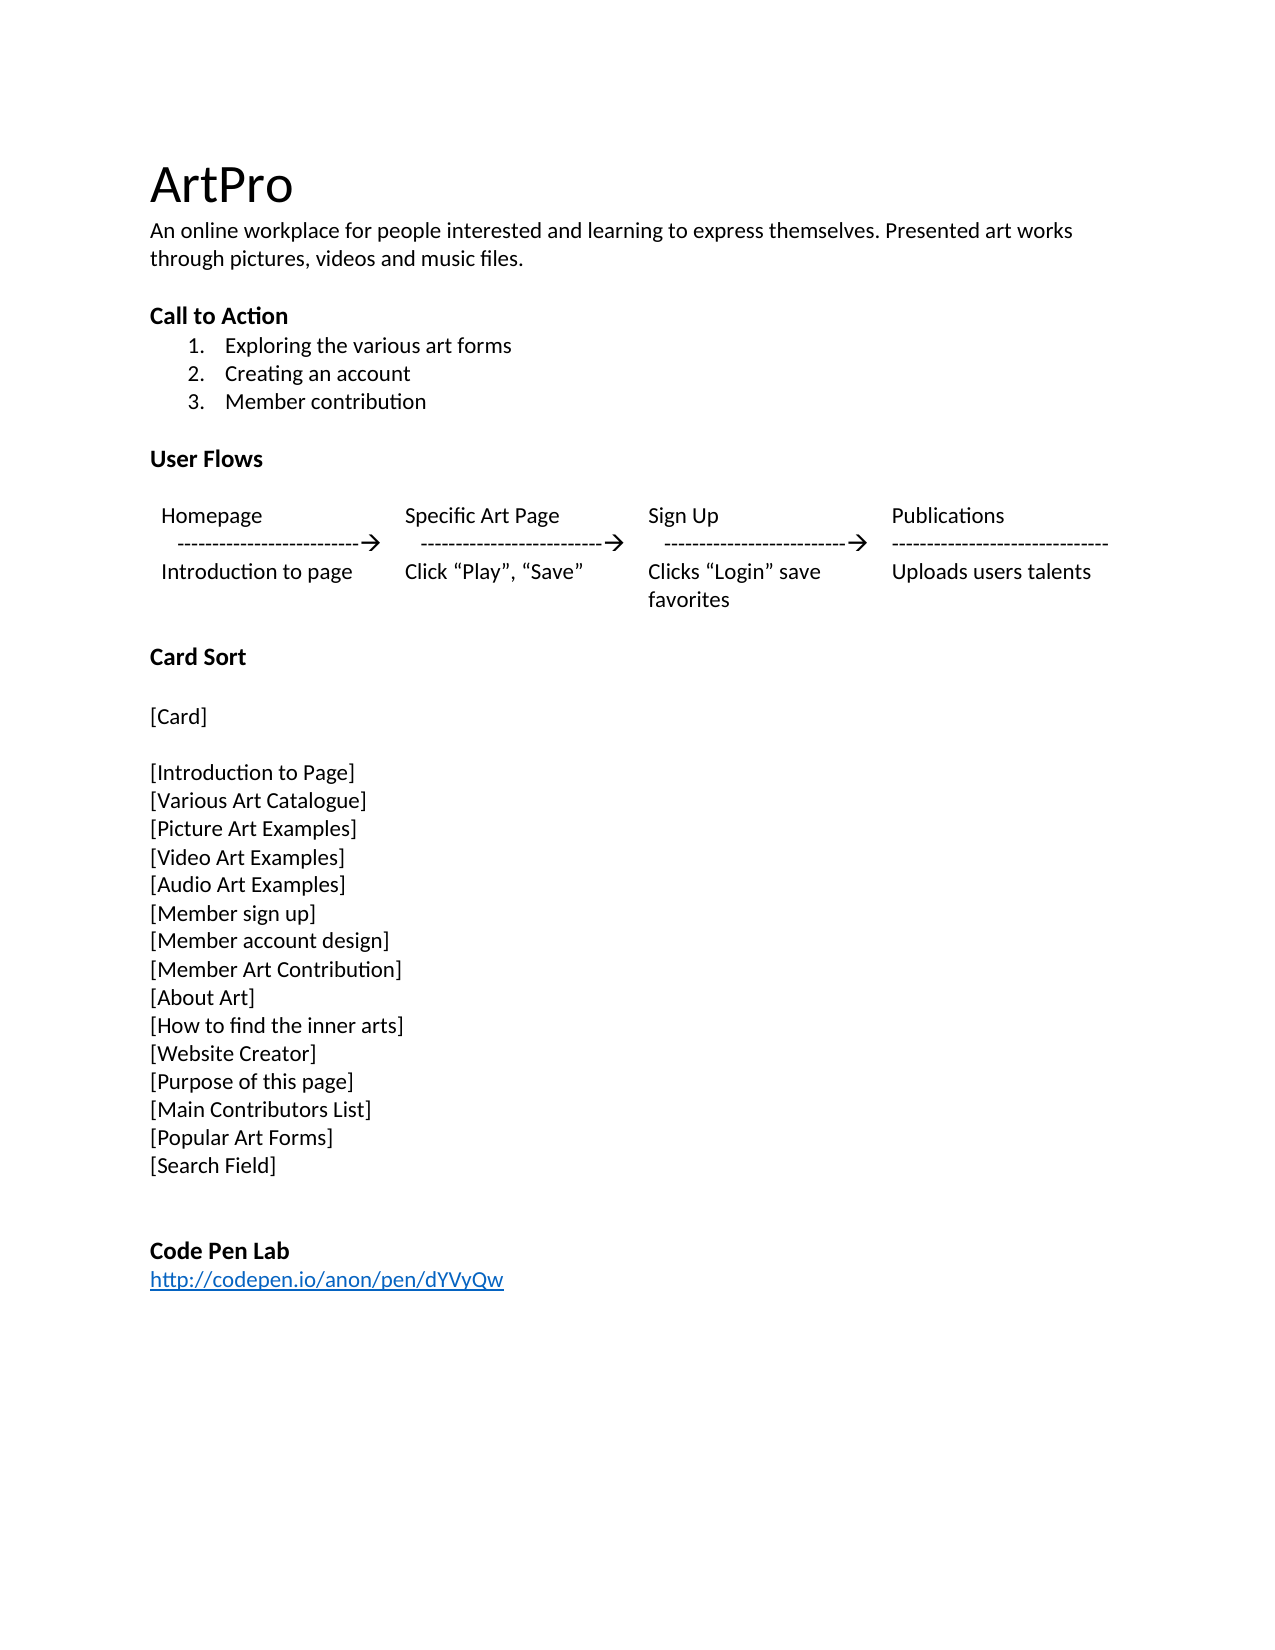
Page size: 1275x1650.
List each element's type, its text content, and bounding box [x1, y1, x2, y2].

list Member contribution [187, 387, 1125, 415]
text [Audio Art Examples] [150, 871, 1125, 899]
table_cell Click “Play”, “Save” [394, 558, 637, 613]
text [About Art] [150, 983, 1125, 1011]
text Card Sort [150, 641, 1125, 672]
table_header Sign Up [637, 501, 880, 529]
text [Popular Art Forms] [150, 1123, 1125, 1151]
text [Member account design] [150, 927, 1125, 955]
list Exploring the various art forms [187, 331, 1125, 359]
text User Flows [150, 443, 1125, 473]
table_cell Clicks “Login” save favorites [637, 558, 880, 613]
text [Picture Art Examples] [150, 814, 1125, 843]
table_cell ------------------------------- [880, 529, 1124, 557]
text [Search Field] [150, 1151, 1125, 1179]
table_header Publications [880, 501, 1124, 529]
text [Introduction to Page] [150, 758, 1125, 787]
text ArtPro [150, 150, 1125, 216]
text [Website Creator] [150, 1039, 1125, 1067]
text [Card] [150, 702, 1125, 731]
table_cell Introduction to page [150, 558, 393, 613]
text [Member Art Contribution] [150, 955, 1125, 983]
table_header Homepage [150, 501, 393, 529]
text Call to Action [150, 300, 1125, 331]
table_cell -------------------------- [394, 529, 637, 557]
text [How to find the inner arts] [150, 1011, 1125, 1039]
table_cell -------------------------- [150, 529, 393, 557]
text Code Pen Lab [150, 1235, 1125, 1265]
table_cell Uploads users talents [880, 558, 1124, 613]
list Creating an account [187, 359, 1125, 387]
text http://codepen.io/anon/pen/dYVyQw [150, 1265, 1125, 1293]
text [Purpose of this page] [150, 1067, 1125, 1095]
table_cell -------------------------- [637, 529, 880, 557]
text [Video Art Examples] [150, 843, 1125, 871]
text [Member sign up] [150, 899, 1125, 927]
text [Various Art Catalogue] [150, 787, 1125, 814]
table_header Specific Art Page [394, 501, 637, 529]
text An online workplace for people interested and learning to express themselves. Presented art works through pictures, videos and music files. [150, 216, 1125, 272]
text [Main Contributors List] [150, 1095, 1125, 1123]
